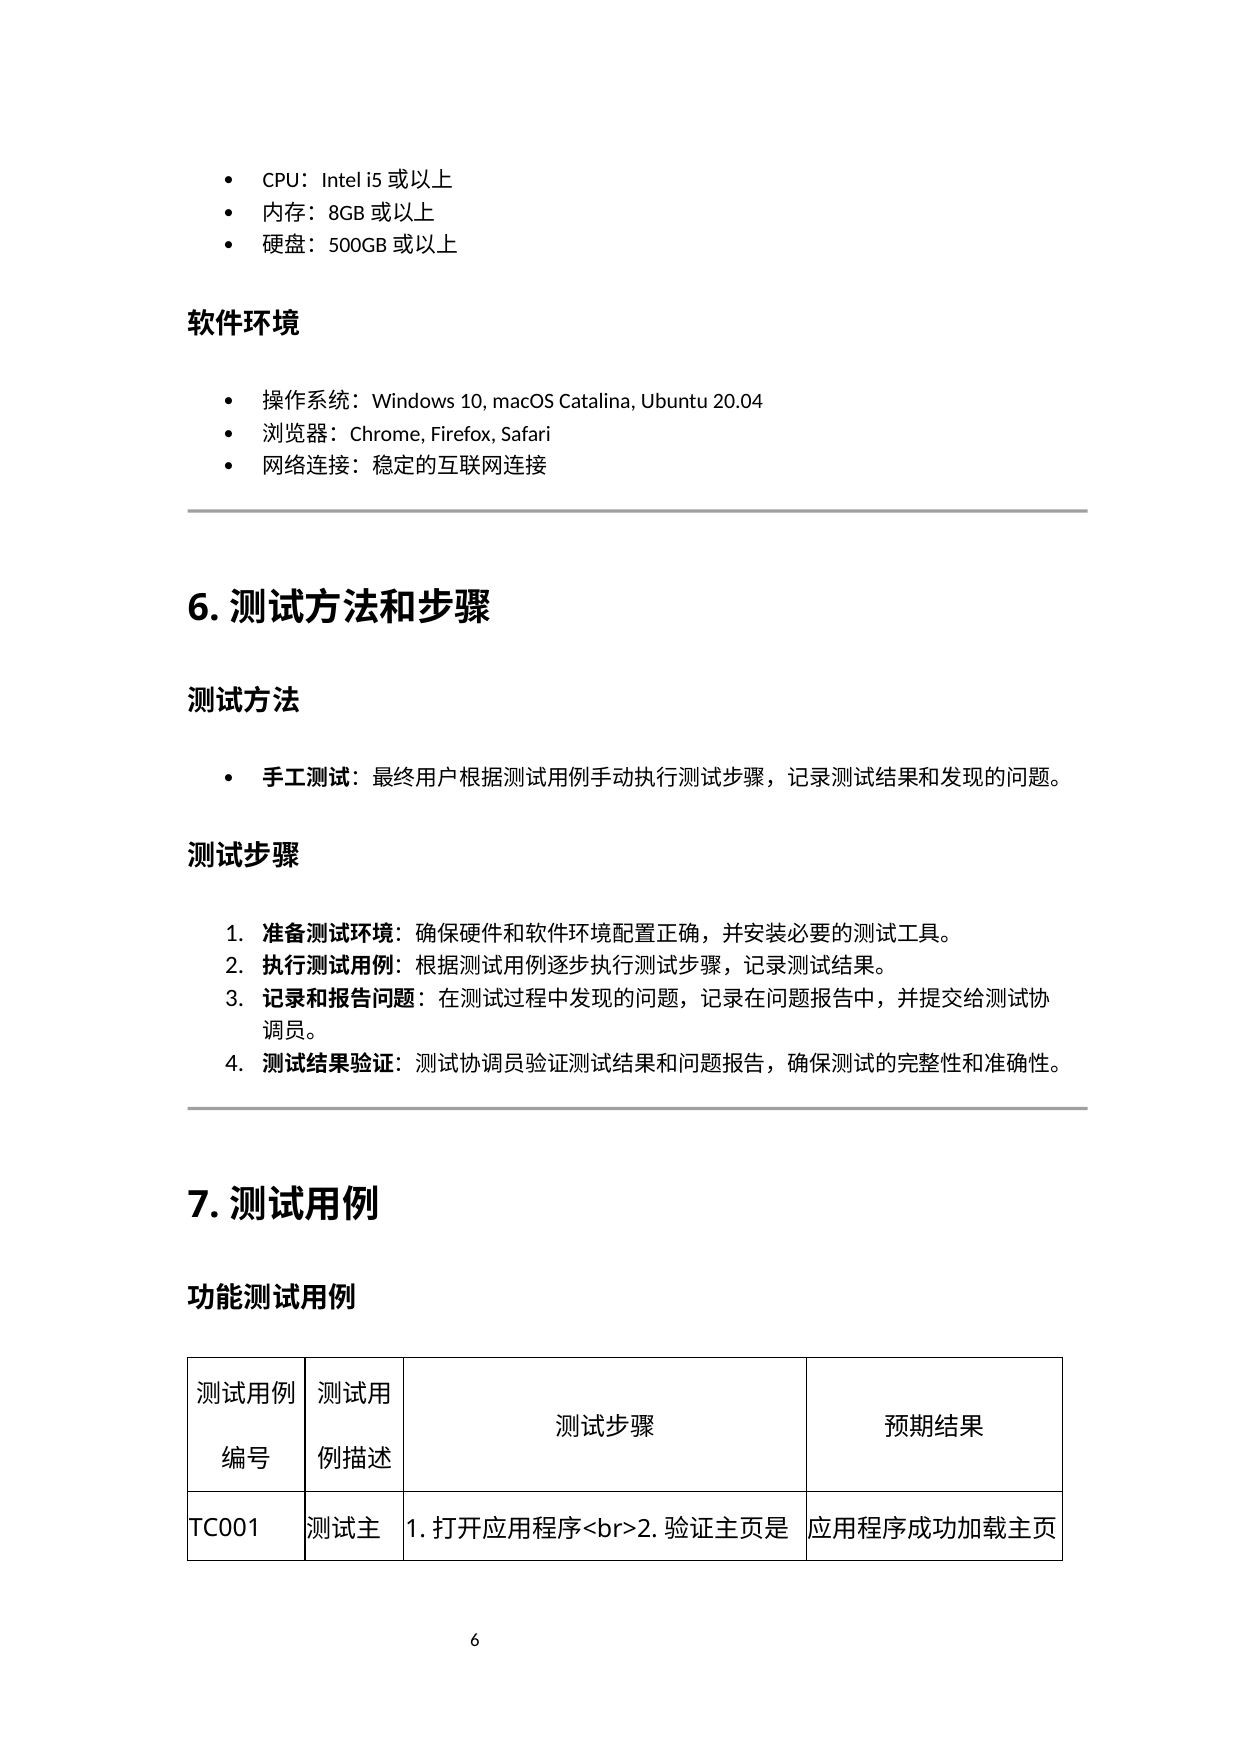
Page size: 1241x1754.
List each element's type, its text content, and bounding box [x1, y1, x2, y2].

table_cell TC001 [188, 1492, 304, 1560]
list 测试结果验证：测试协调员验证测试结果和问题报告，确保测试的完整性和准确性。 [225, 1045, 1053, 1078]
table_cell 1. 打开应用程序<br>2. 验证主页是否正确加载 [404, 1492, 806, 1560]
list 准备测试环境：确保硬件和软件环境配置正确，并安装必要的测试工具。 [225, 915, 1053, 948]
subtitle 软件环境 [187, 289, 1053, 354]
subtitle 测试方法 [187, 665, 1053, 730]
list 执行测试用例：根据测试用例逐步执行测试步骤，记录测试结果。 [225, 948, 1053, 980]
list 操作系统：Windows 10, macOS Catalina, Ubuntu 20.04 [225, 383, 1053, 415]
list 内存：8GB 或以上 [225, 194, 1053, 227]
list CPU：Intel i5 或以上 [225, 162, 1053, 194]
subtitle 功能测试用例 [187, 1263, 1053, 1328]
list 手工测试：最终用户根据测试用例手动执行测试步骤，记录测试结果和发现的问题。 [225, 759, 1053, 792]
subtitle 测试步骤 [187, 821, 1053, 886]
subtitle 6. 测试方法和步骤 [187, 571, 1053, 636]
list 记录和报告问题：在测试过程中发现的问题，记录在问题报告中，并提交给测试协调员。 [225, 980, 1053, 1045]
list 硬盘：500GB 或以上 [225, 227, 1053, 259]
table_cell 测试主页加载 [306, 1492, 403, 1560]
table_cell 应用程序成功加载主页 [807, 1492, 1062, 1560]
list 网络连接：稳定的互联网连接 [225, 448, 1053, 480]
list 浏览器：Chrome, Firefox, Safari [225, 415, 1053, 448]
table_header 测试步骤 [404, 1358, 806, 1491]
table_header 测试用例描述 [306, 1358, 403, 1491]
table_header 测试用例编号 [188, 1358, 304, 1491]
table_header 预期结果 [807, 1358, 1062, 1491]
subtitle 7. 测试用例 [187, 1169, 1053, 1234]
